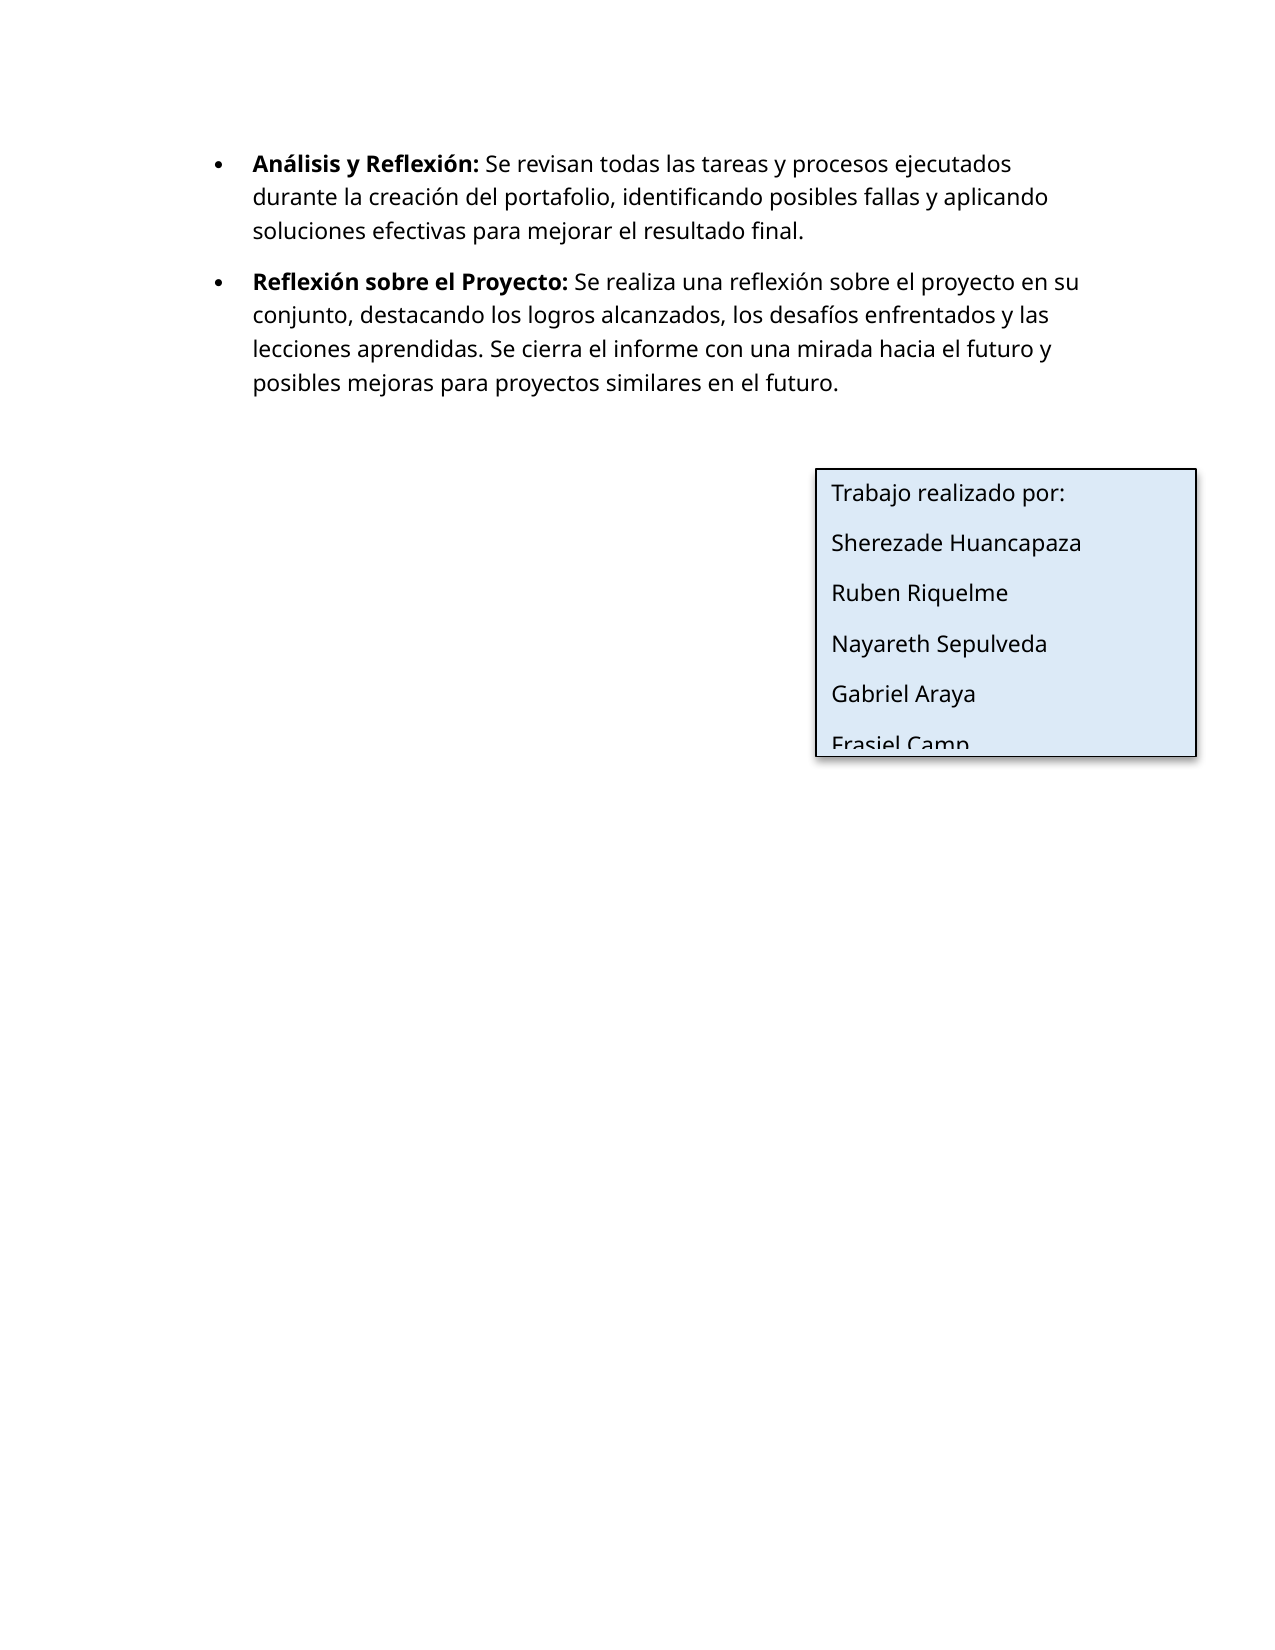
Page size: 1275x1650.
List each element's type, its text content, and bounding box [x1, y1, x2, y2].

list Reflexión sobre el Proyecto: Se realiza una reflexión sobre el proyecto en su conjunto, destacando los logros alcanzados, los desafíos enfrentados y las lecciones aprendidas. Se cierra el informe con una mirada hacia el futuro y posibles mejoras para proyectos similares en el futuro. [215, 266, 1098, 398]
list Análisis y Reflexión: Se revisan todas las tareas y procesos ejecutados durante la creación del portafolio, identificando posibles fallas y aplicando soluciones efectivas para mejorar el resultado final. [215, 148, 1098, 246]
